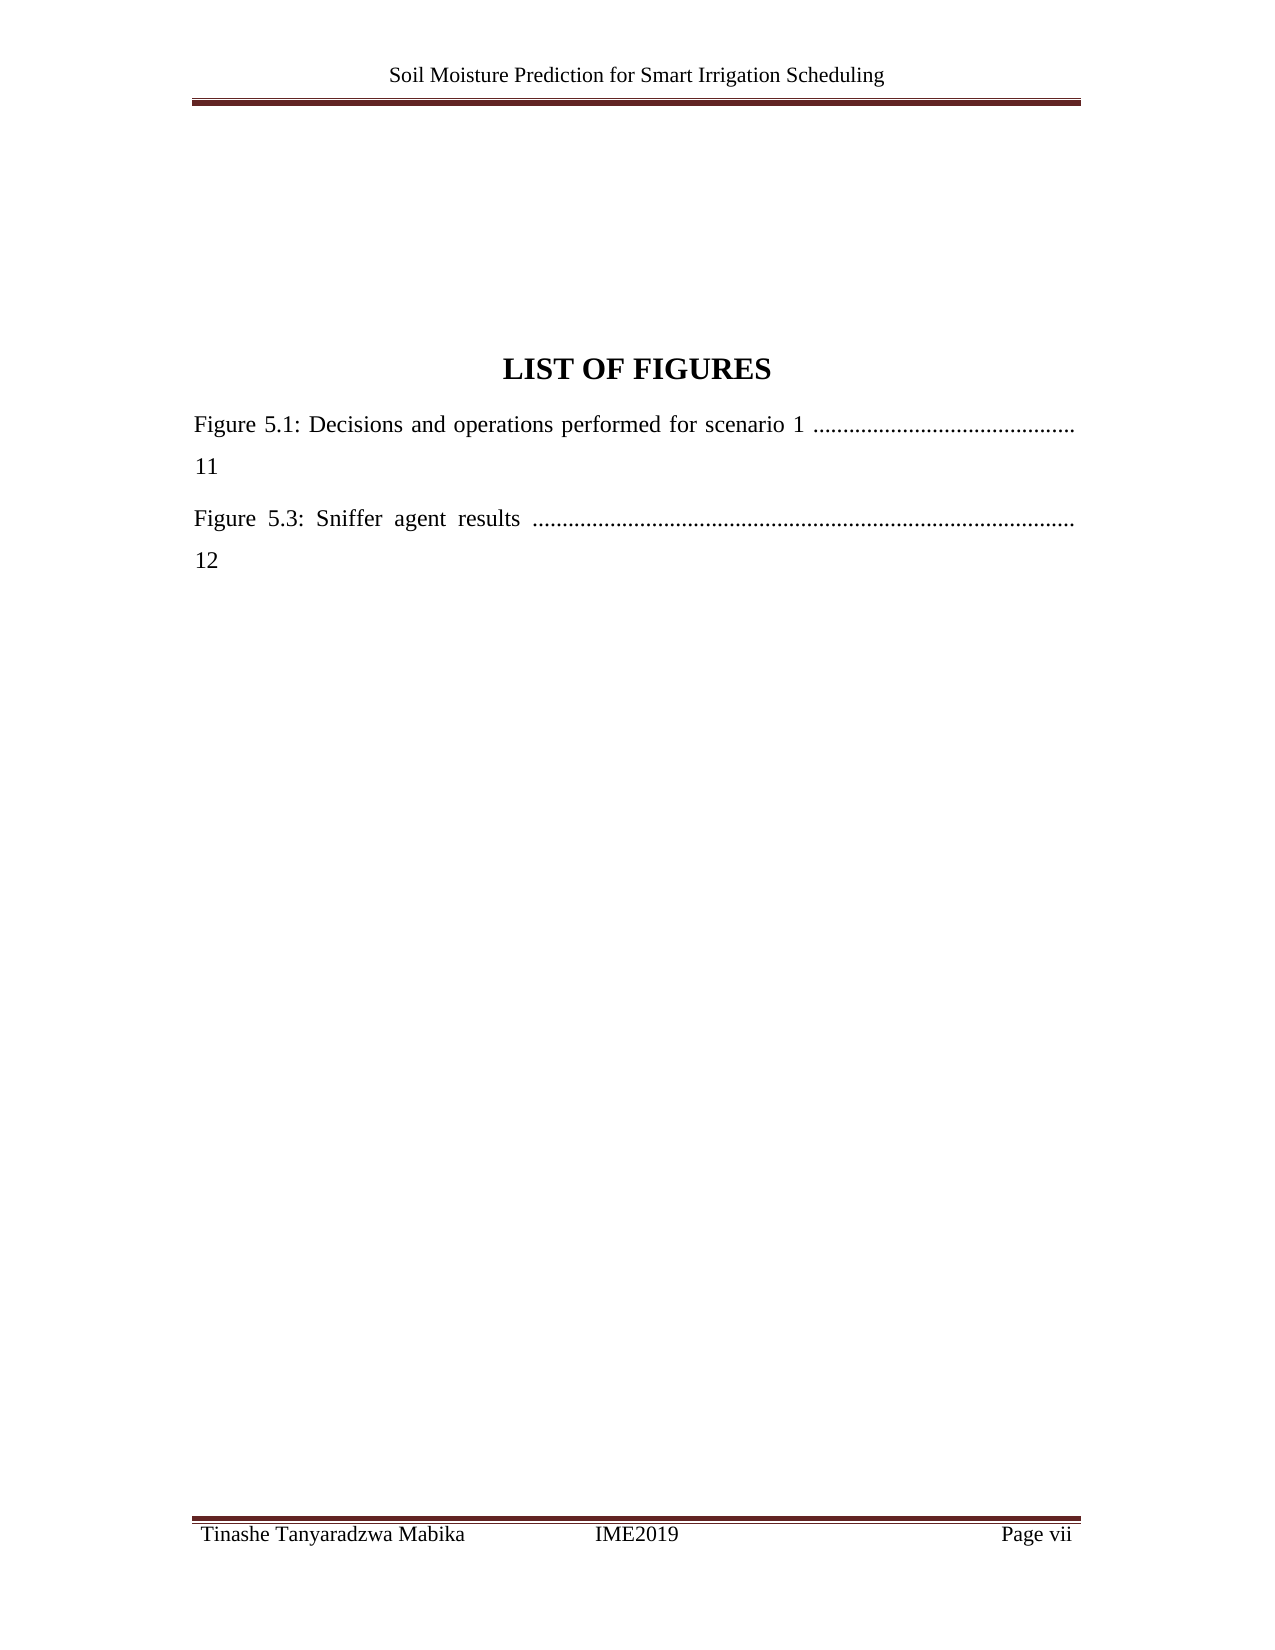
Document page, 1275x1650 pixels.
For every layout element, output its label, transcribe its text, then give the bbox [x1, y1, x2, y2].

text Figure 5.1: Decisions and operations performed for scenario 1 ............................................ 11 [193, 411, 1078, 479]
text Figure 5.3: Sniffer agent results ........................................................................................... 12 [193, 504, 1078, 573]
subtitle LIST OF FIGURES [197, 350, 1078, 386]
